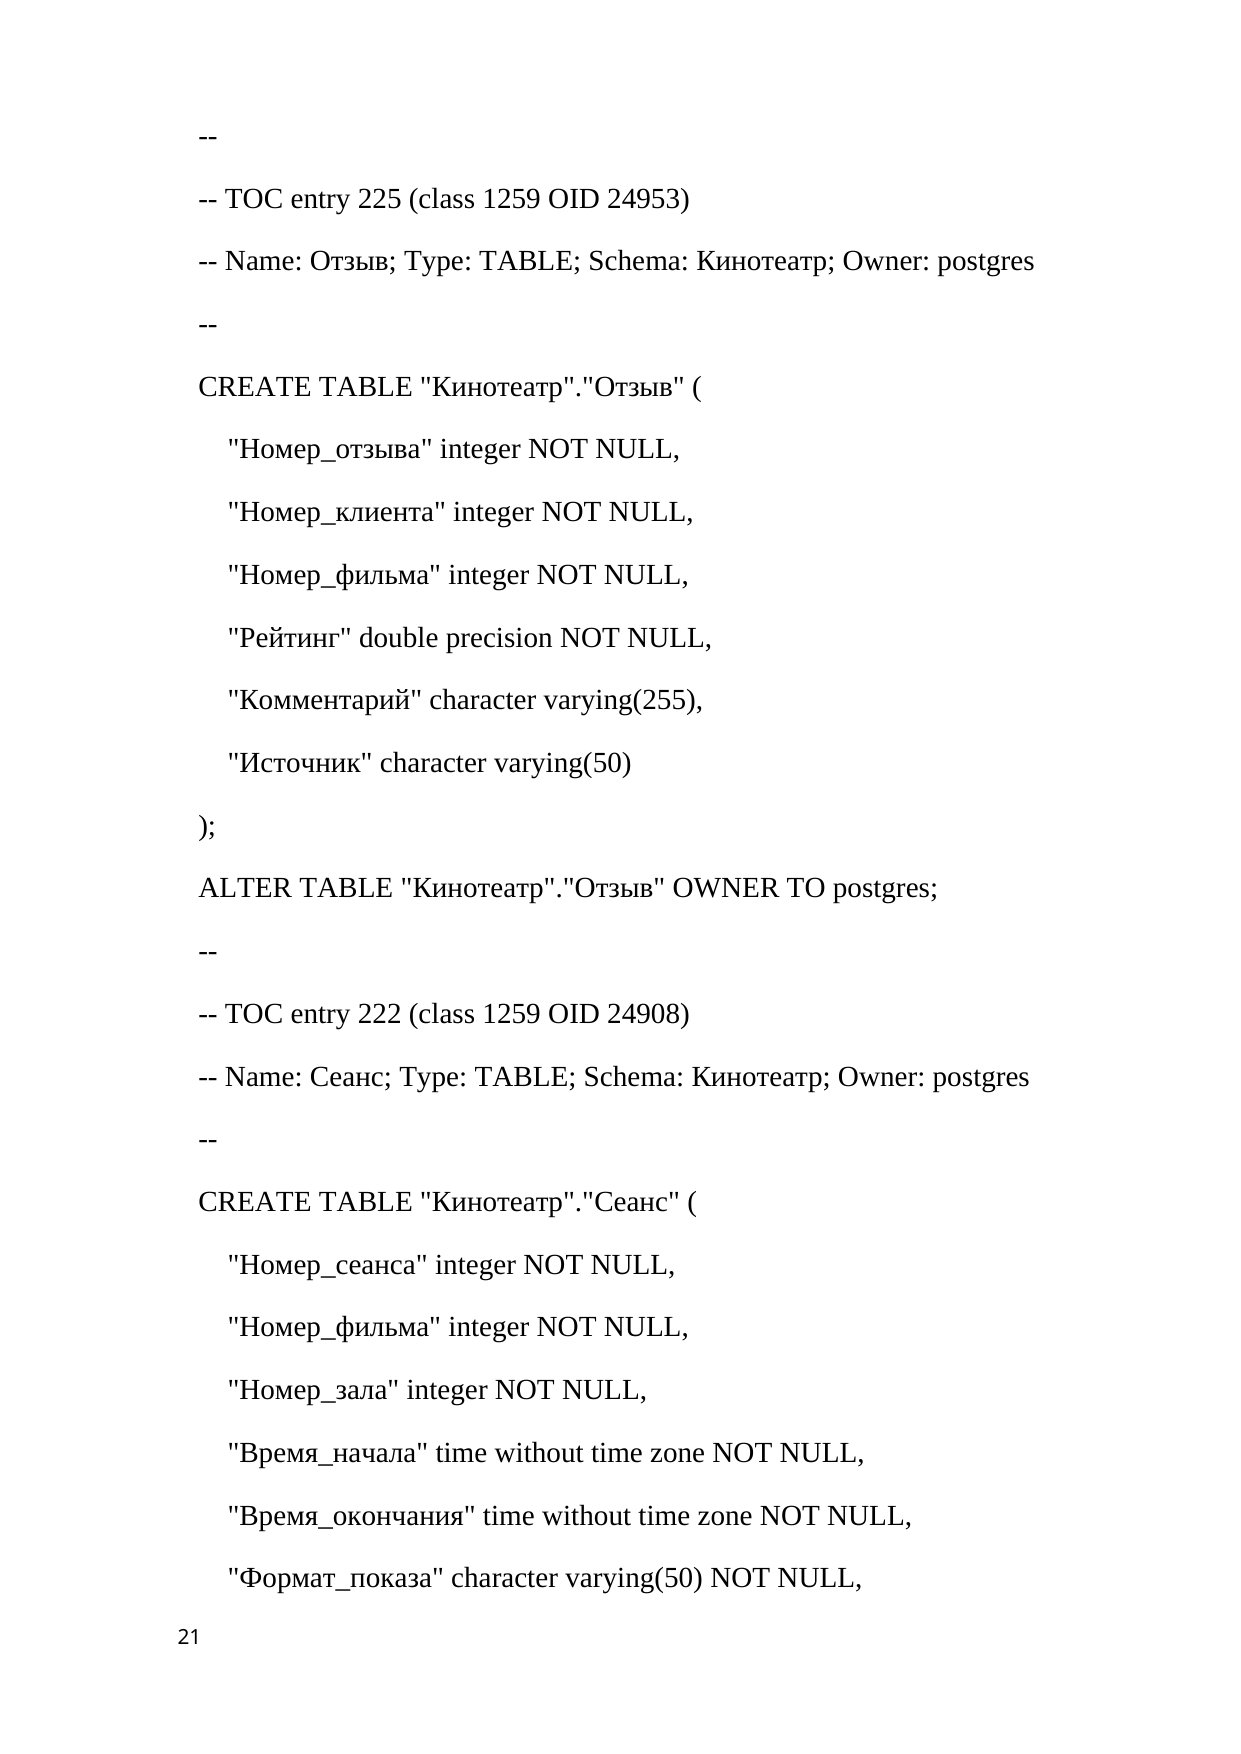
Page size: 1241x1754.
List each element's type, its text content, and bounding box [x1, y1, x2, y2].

text -- [198, 557, 1100, 591]
text "Номер_зала" integer NOT NULL, [198, 118, 1100, 152]
text -- Name: Отзыв; Type: TABLE; Schema: Кинотеатр; Owner: postgres [198, 682, 1100, 716]
text "Является_электронным" boolean NOT NULL [198, 306, 1100, 340]
text "Номер" integer, [198, 243, 1100, 277]
text -- [198, 1560, 1100, 1594]
text -- TOC entry 222 (class 1259 OID 24908) [198, 1435, 1100, 1468]
text -- [198, 745, 1100, 779]
text ALTER TABLE "Кинотеатр"."Место" OWNER TO postgres; [198, 432, 1100, 465]
text "Комментарий" character varying(255), [198, 1121, 1100, 1155]
text "Номер_фильма" integer NOT NULL, [198, 996, 1100, 1029]
text "Источник" character varying(50) [198, 1184, 1100, 1218]
text "Рейтинг" double precision NOT NULL, [198, 1059, 1100, 1092]
text -- TOC entry 225 (class 1259 OID 24953) [198, 620, 1100, 653]
text ALTER TABLE "Кинотеатр"."Отзыв" OWNER TO postgres; [198, 1309, 1100, 1343]
text CREATE TABLE "Кинотеатр"."Отзыв" ( [198, 808, 1100, 841]
text -- Name: Сеанс; Type: TABLE; Schema: Кинотеатр; Owner: postgres [198, 1498, 1100, 1531]
text ); [198, 369, 1100, 402]
text "Номер_отзыва" integer NOT NULL, [198, 871, 1100, 904]
text ); [198, 1247, 1100, 1280]
text "Номер_клиента" integer NOT NULL, [198, 933, 1100, 967]
text -- [198, 1372, 1100, 1406]
text "Ряд" character varying(10), [198, 181, 1100, 214]
